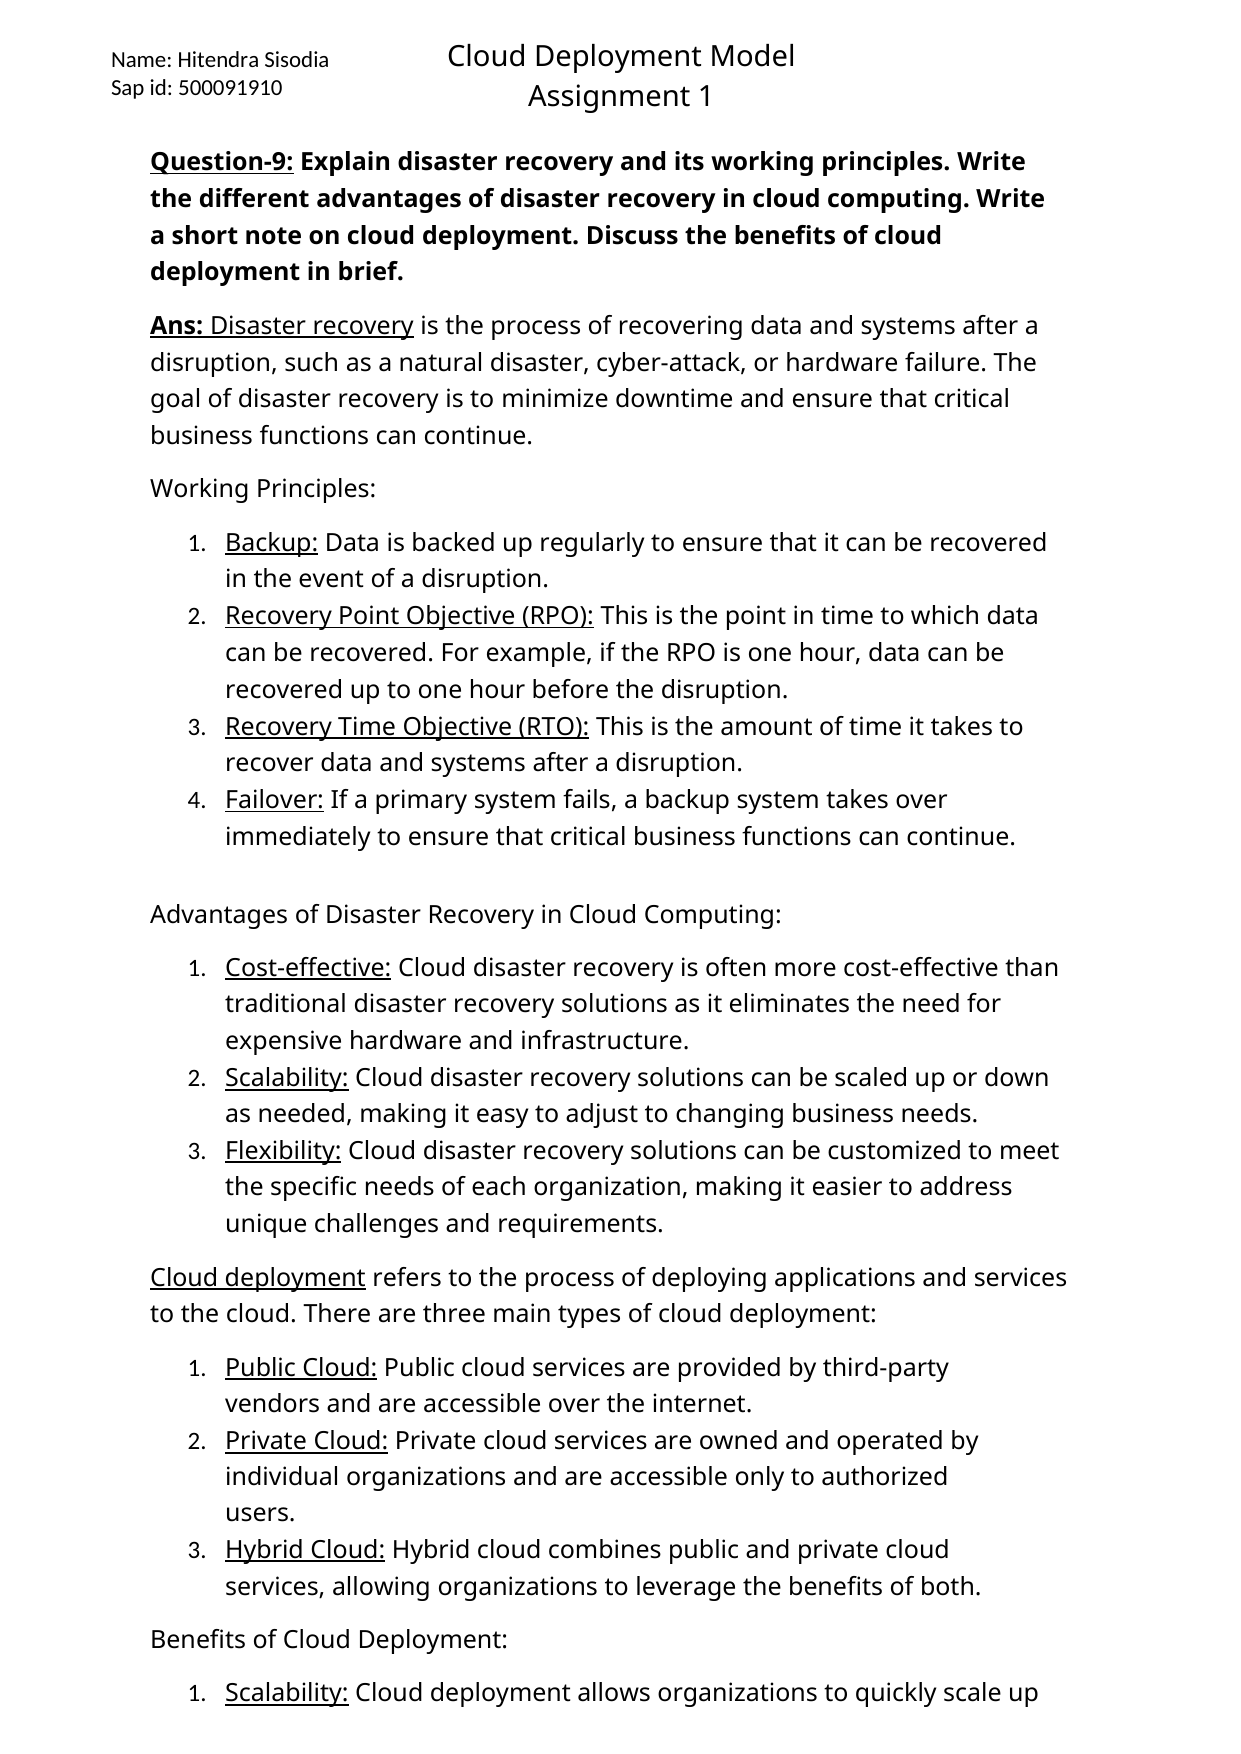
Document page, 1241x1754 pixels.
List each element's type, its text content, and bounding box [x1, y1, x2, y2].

list Backup: Data is backed up regularly to ensure that it can be recovered in the event of a disruption. [187, 524, 1063, 595]
text Ans: Disaster recovery is the process of recovering data and systems after a disruption, such as a natural disaster, cyber-attack, or hardware failure. The goal of disaster recovery is to minimize downtime and ensure that critical business functions can continue. [150, 307, 1084, 452]
subtitle Question-9: Explain disaster recovery and its working principles. Write the different advantages of disaster recovery in cloud computing. Write a short note on cloud deployment. Discuss the benefits of cloud deployment in brief. [150, 144, 1067, 288]
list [187, 1675, 1049, 1709]
text Cloud deployment refers to the process of deploying applications and services to the cloud. There are three main types of cloud deployment: [150, 1259, 1079, 1330]
list Recovery Time Objective (RTO): This is the amount of time it takes to recover data and systems after a disruption. [187, 708, 1059, 779]
text Advantages of Disaster Recovery in Cloud Computing: [150, 896, 1103, 930]
list Private Cloud: Private cloud services are owned and operated by individual organizations and are accessible only to authorized users. [187, 1423, 984, 1529]
list Cost-effective: Cloud disaster recovery is often more cost-effective than traditional disaster recovery solutions as it eliminates the need for expensive hardware and infrastructure. [187, 949, 1066, 1057]
list Flexibility: Cloud disaster recovery solutions can be customized to meet the specific needs of each organization, making it easier to address unique challenges and requirements. [187, 1132, 1071, 1240]
list Recovery Point Objective (RPO): This is the point in time to which data can be recovered. For example, if the RPO is one hour, data can be recovered up to one hour before the disruption. [187, 598, 1040, 705]
list Failover: If a primary system fails, a backup system takes over immediately to ensure that critical business functions can continue. [187, 782, 1084, 852]
list Scalability: Cloud disaster recovery solutions can be scaled up or down as needed, making it easy to adjust to changing business needs. [187, 1060, 1056, 1130]
text Working Principles: [150, 471, 1103, 505]
text Benefits of Cloud Deployment: [150, 1622, 1103, 1656]
list Public Cloud: Public cloud services are provided by third-party vendors and are accessible over the internet. [187, 1349, 1023, 1420]
list Hybrid Cloud: Hybrid cloud combines public and private cloud services, allowing organizations to leverage the benefits of both. [187, 1532, 1035, 1602]
